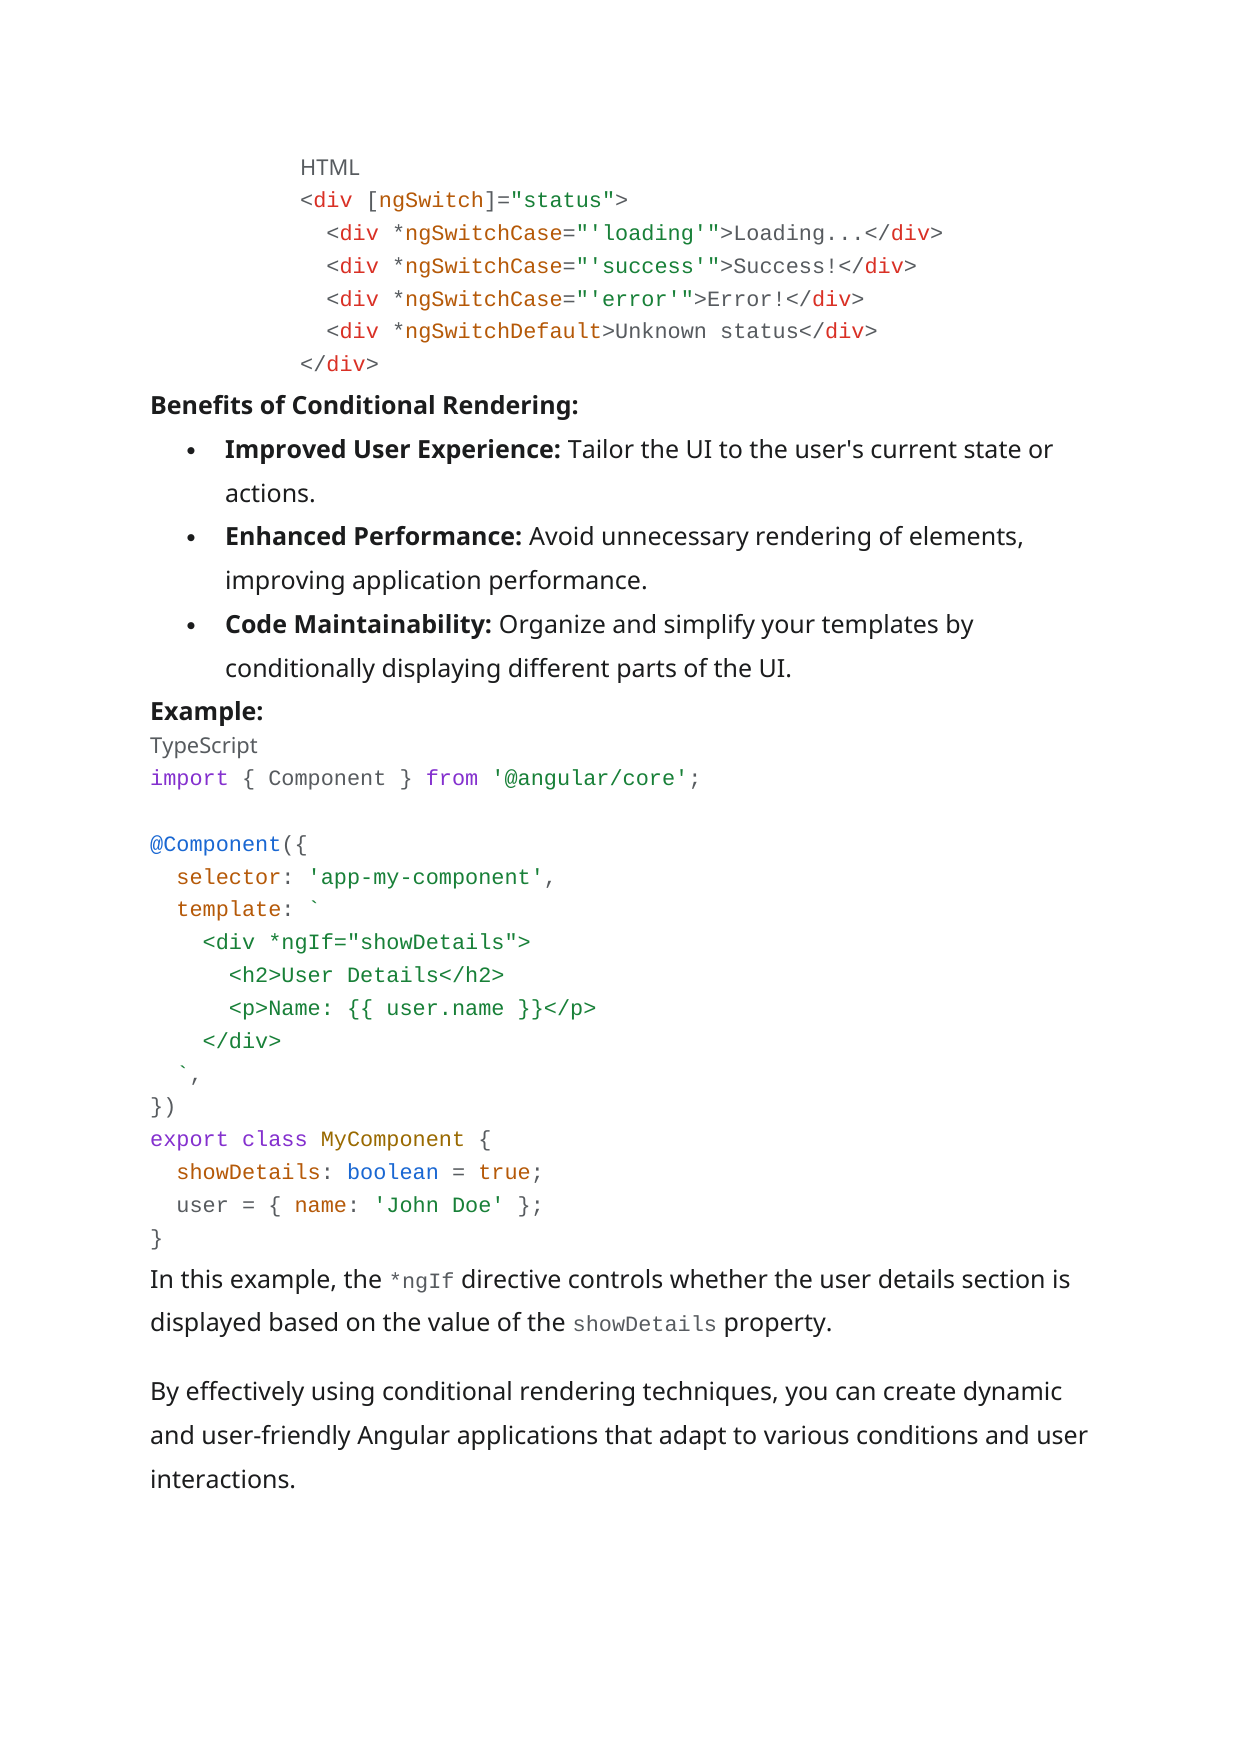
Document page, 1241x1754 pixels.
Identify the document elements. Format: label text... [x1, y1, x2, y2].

text <h2>User Details</h2> [150, 956, 1090, 989]
text `, [150, 1055, 1090, 1087]
text HTML [300, 150, 1090, 181]
text }) [150, 1087, 1090, 1120]
text <div *ngSwitchCase="'success'">Success!</div> [300, 247, 1090, 280]
list Code Maintainability: Organize and simplify your templates by conditionally displaying different parts of the UI. [187, 597, 1090, 684]
text By effectively using conditional rendering techniques, you can create dynamic and user-friendly Angular applications that adapt to various conditions and user interactions. [150, 1364, 1090, 1495]
text user = { name: 'John Doe' }; [150, 1186, 1090, 1219]
text import { Component } from '@angular/core'; [150, 759, 1090, 792]
text <div [ngSwitch]="status"> [300, 181, 1090, 214]
list Improved User Experience: Tailor the UI to the user's current state or actions. [187, 422, 1090, 509]
list Enhanced Performance: Avoid unnecessary rendering of elements, improving application performance. [187, 509, 1090, 597]
text <div *ngSwitchCase="'loading'">Loading...</div> [300, 214, 1090, 247]
text selector: 'app-my-component', [150, 858, 1090, 891]
text Benefits of Conditional Rendering: [150, 378, 1090, 422]
text <div *ngSwitchCase="'error'">Error!</div> [300, 280, 1090, 312]
text <div *ngSwitchDefault>Unknown status</div> [300, 312, 1090, 345]
text } [150, 1219, 1090, 1252]
text </div> [150, 1022, 1090, 1055]
text In this example, the *ngIf directive controls whether the user details section is displayed based on the value of the showDetails property. [150, 1252, 1090, 1339]
text TypeScript [150, 728, 1090, 759]
text <p>Name: {{ user.name }}</p> [150, 989, 1090, 1022]
text Example: [150, 684, 1090, 728]
text @Component({ [150, 825, 1090, 858]
text export class MyComponent { [150, 1120, 1090, 1153]
text </div> [300, 345, 1090, 378]
text template: ` [150, 891, 1090, 923]
text <div *ngIf="showDetails"> [150, 923, 1090, 956]
text showDetails: boolean = true; [150, 1153, 1090, 1186]
